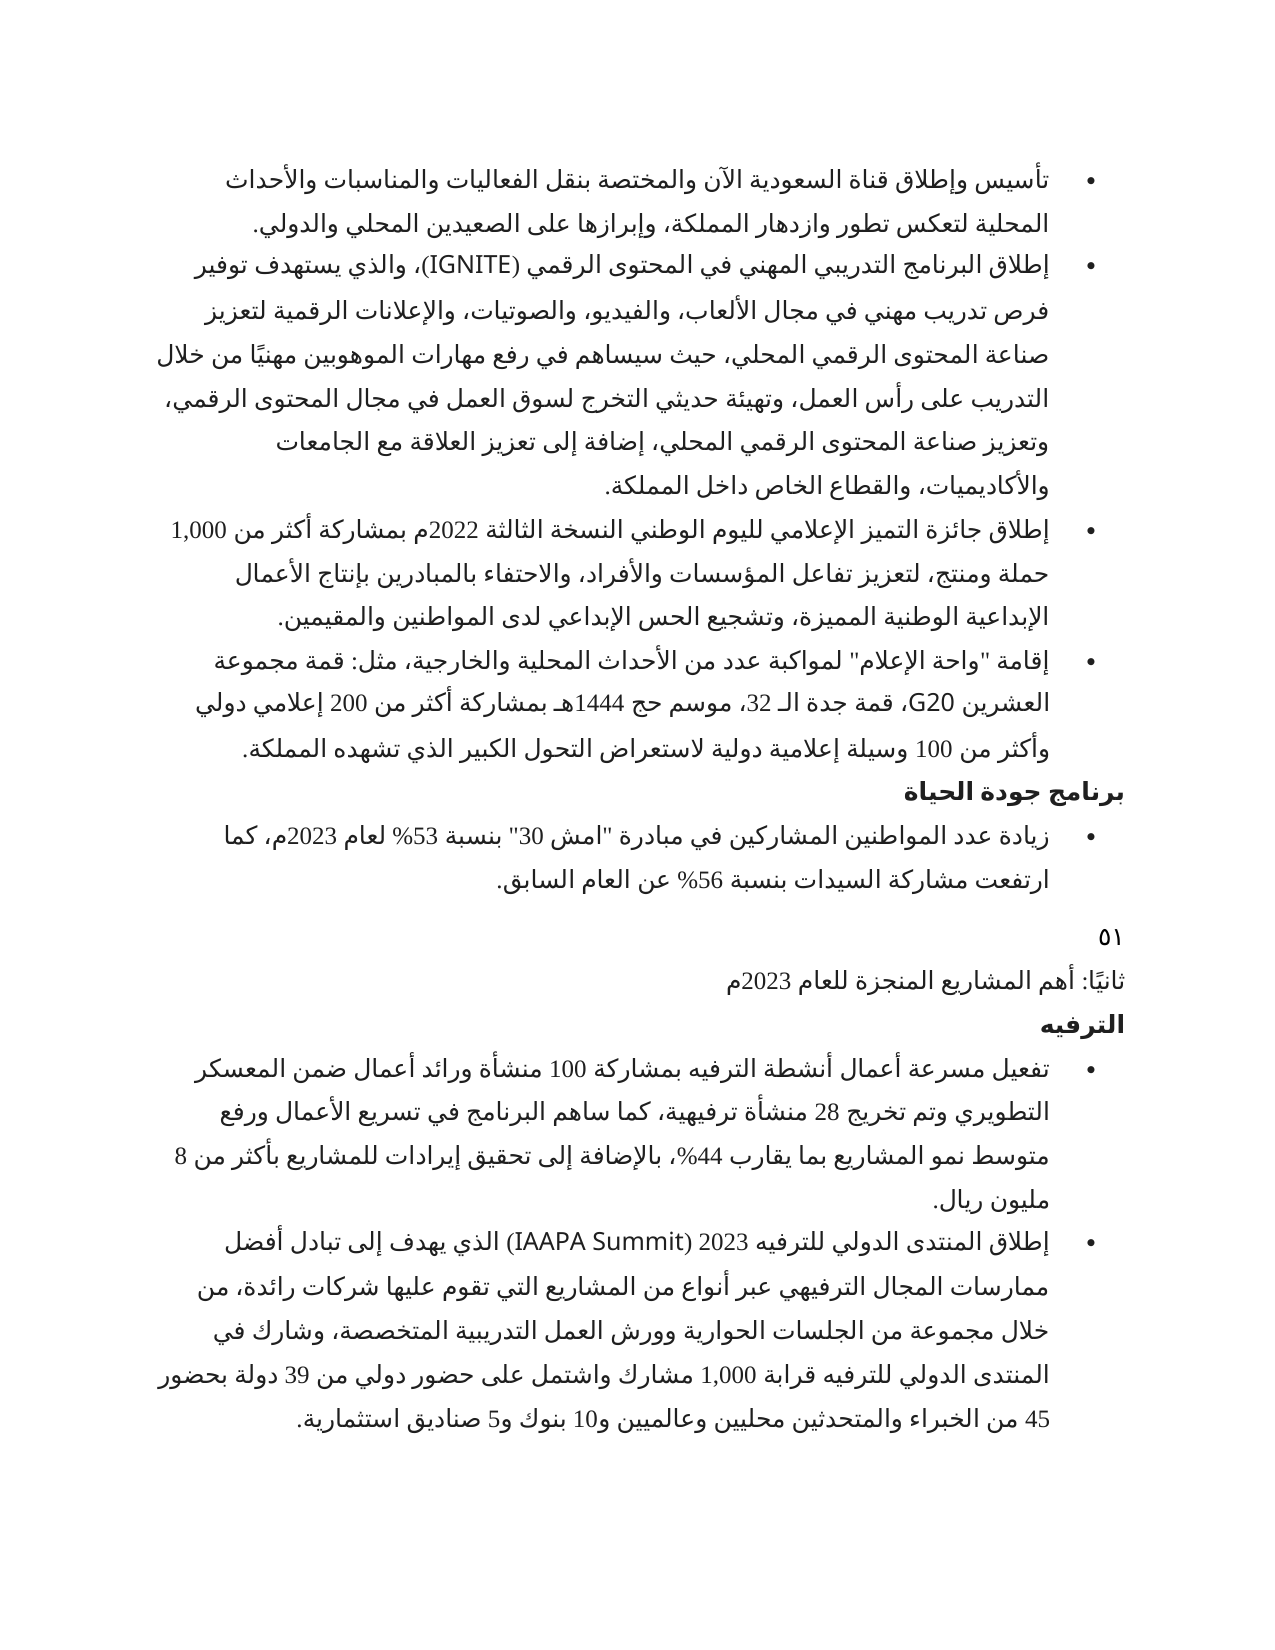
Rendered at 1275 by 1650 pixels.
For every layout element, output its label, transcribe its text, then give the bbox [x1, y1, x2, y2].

text ٥١ [150, 922, 1125, 951]
text برنامج جودة الحياة [150, 762, 1125, 806]
list إطلاق البرنامج التدريبي المهني في المحتوى الرقمي (IGNITE)، والذي يستهدف توفير فرص تدريب مهني في مجال الألعاب، والفيديو، والصوتيات، والإعلانات الرقمية لتعزيز صناعة المحتوى الرقمي المحلي، حيث سيساهم في رفع مهارات الموهوبين مهنيًا من خلال التدريب على رأس العمل، وتهيئة حديثي التخرج لسوق العمل في مجال المحتوى الرقمي، وتعزيز صناعة المحتوى الرقمي المحلي، إضافة إلى تعزيز العلاقة مع الجامعات والأكاديميات، والقطاع الخاص داخل المملكة. [150, 237, 1087, 500]
text ثانيًا: أهم المشاريع المنجزة للعام 2023م [150, 951, 1125, 995]
list إقامة "واحة الإعلام" لمواكبة عدد من الأحداث المحلية والخارجية، مثل: قمة مجموعة العشرين G20، قمة جدة الـ 32، موسم حج 1444هـ بمشاركة أكثر من 200 إعلامي دولي وأكثر من 100 وسيلة إعلامية دولية لاستعراض التحول الكبير الذي تشهده المملكة. [150, 631, 1087, 762]
text الترفيه [150, 995, 1125, 1039]
list إطلاق المنتدى الدولي للترفيه 2023 (IAAPA Summit) الذي يهدف إلى تبادل أفضل ممارسات المجال الترفيهي عبر أنواع من المشاريع التي تقوم عليها شركات رائدة، من خلال مجموعة من الجلسات الحوارية وورش العمل التدريبية المتخصصة، وشارك في المنتدى الدولي للترفيه قرابة 1,000 مشارك واشتمل على حضور دولي من 39 دولة بحضور 45 من الخبراء والمتحدثين محليين وعالميين و10 بنوك و5 صناديق استثمارية. [150, 1214, 1087, 1432]
list تأسيس وإطلاق قناة السعودية الآن والمختصة بنقل الفعاليات والمناسبات والأحداث المحلية لتعكس تطور وازدهار المملكة، وإبرازها على الصعيدين المحلي والدولي. [150, 150, 1087, 237]
list تفعيل مسرعة أعمال أنشطة الترفيه بمشاركة 100 منشأة ورائد أعمال ضمن المعسكر التطويري وتم تخريج 28 منشأة ترفيهية، كما ساهم البرنامج في تسريع الأعمال ورفع متوسط نمو المشاريع بما يقارب 44%، بالإضافة إلى تحقيق إيرادات للمشاريع بأكثر من 8 مليون ريال. [150, 1039, 1087, 1214]
list زيادة عدد المواطنين المشاركين في مبادرة "امش 30" بنسبة 53% لعام 2023م، كما ارتفعت مشاركة السيدات بنسبة 56% عن العام السابق. [150, 806, 1087, 894]
list إطلاق جائزة التميز الإعلامي لليوم الوطني النسخة الثالثة 2022م بمشاركة أكثر من 1,000 حملة ومنتج، لتعزيز تفاعل المؤسسات والأفراد، والاحتفاء بالمبادرين بإنتاج الأعمال الإبداعية الوطنية المميزة، وتشجيع الحس الإبداعي لدى المواطنين والمقيمين. [150, 500, 1087, 631]
